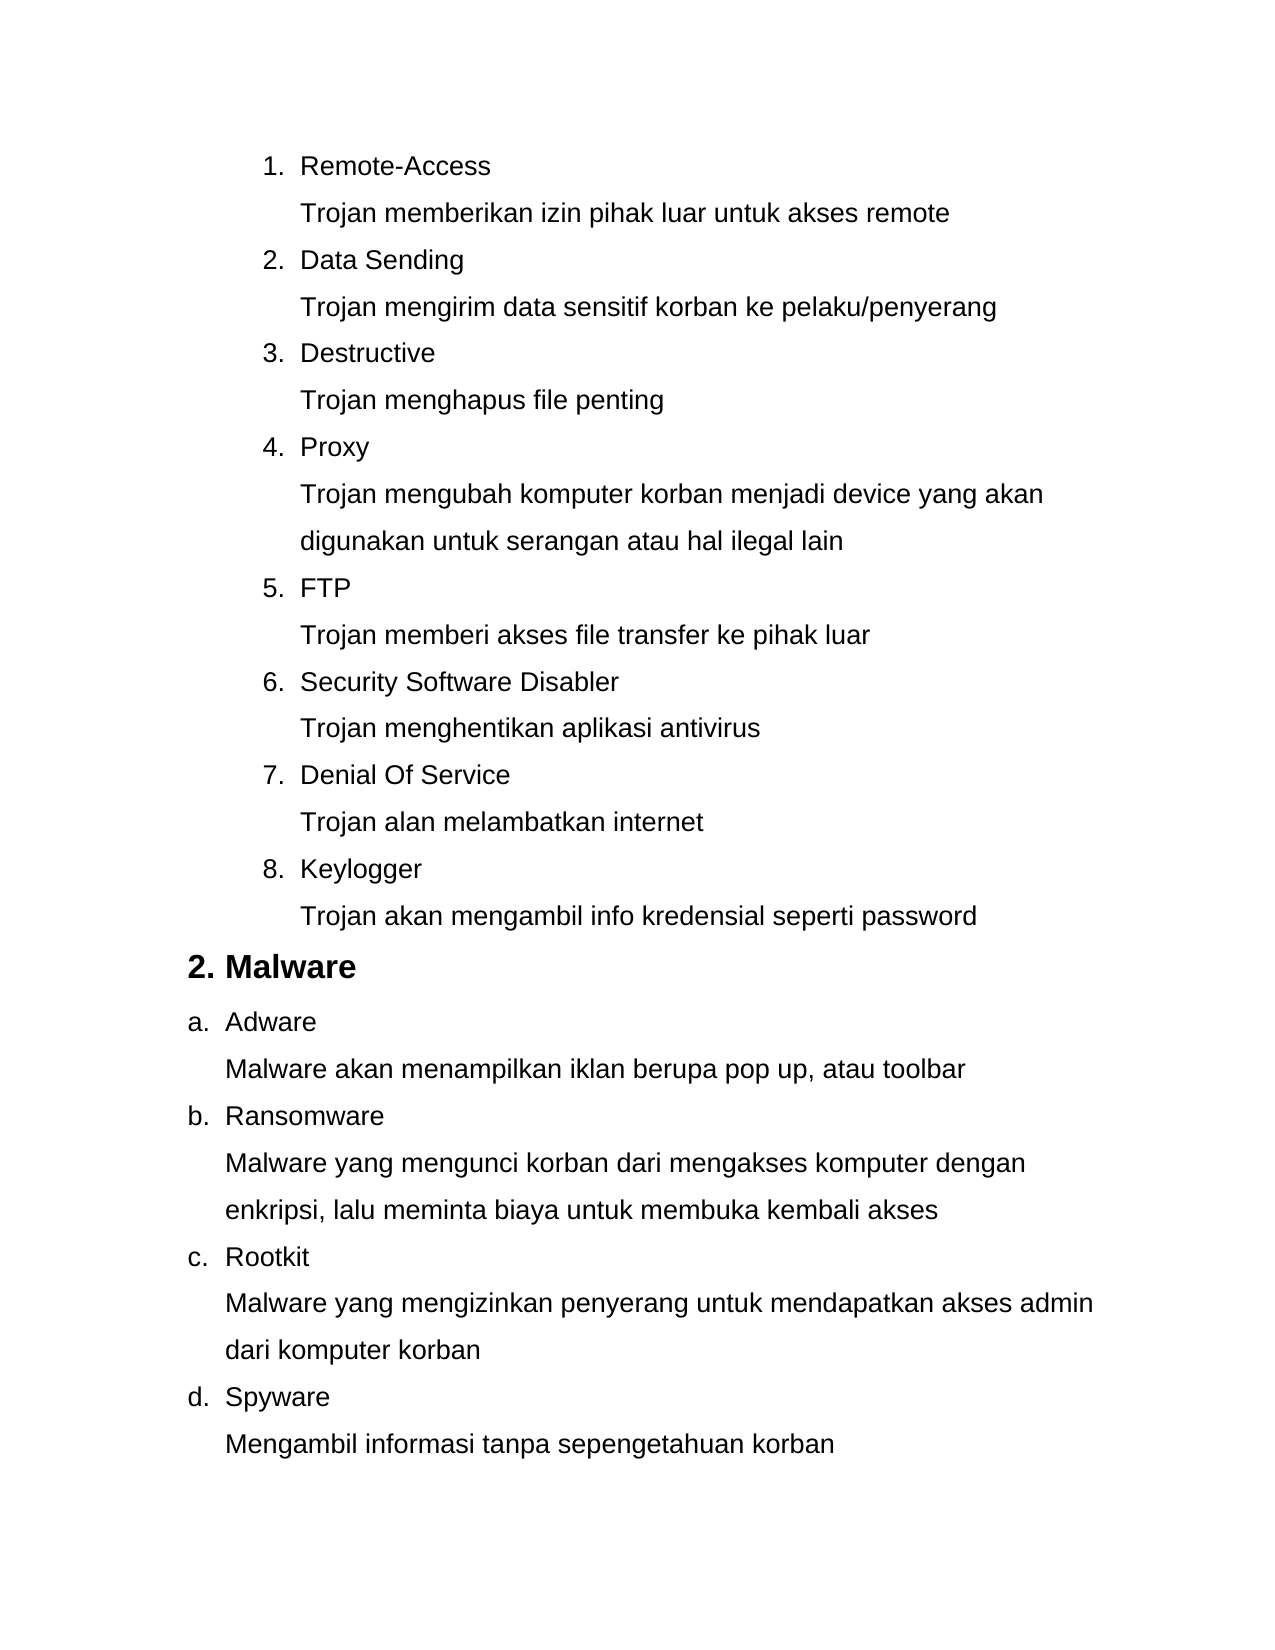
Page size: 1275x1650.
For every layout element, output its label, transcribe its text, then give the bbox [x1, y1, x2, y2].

list Proxy [262, 431, 1125, 462]
list Keylogger [262, 853, 1125, 884]
list Denial Of Service [262, 759, 1125, 791]
list Ransomware [187, 1100, 1125, 1131]
list Destructive [262, 337, 1125, 369]
list FTP [262, 572, 1125, 603]
text Trojan memberi akses file transfer ke pihak luar [300, 619, 1125, 650]
text Trojan mengubah komputer korban menjadi device yang akan digunakan untuk serangan atau hal ilegal lain [300, 478, 1125, 556]
text Trojan memberikan izin pihak luar untuk akses remote [300, 197, 1125, 228]
text Trojan menghentikan aplikasi antivirus [300, 712, 1125, 744]
text Trojan alan melambatkan internet [300, 806, 1125, 837]
list Security Software Disabler [262, 666, 1125, 697]
list Malware [187, 947, 1125, 985]
list Adware [187, 1006, 1125, 1037]
list Data Sending [262, 244, 1125, 275]
text Trojan mengirim data sensitif korban ke pelaku/penyerang [300, 291, 1125, 322]
text Mengambil informasi tanpa sepengetahuan korban [225, 1428, 1125, 1459]
list Spyware [187, 1381, 1125, 1412]
text Malware yang mengizinkan penyerang untuk mendapatkan akses admin dari komputer korban [225, 1287, 1125, 1366]
text Malware yang mengunci korban dari mengakses komputer dengan enkripsi, lalu meminta biaya untuk membuka kembali akses [225, 1147, 1125, 1225]
list Rootkit [187, 1241, 1125, 1272]
text Trojan akan mengambil info kredensial seperti password [300, 900, 1125, 931]
text Trojan menghapus file penting [300, 384, 1125, 416]
list Remote-Access [262, 150, 1125, 181]
text Malware akan menampilkan iklan berupa pop up, atau toolbar [225, 1053, 1125, 1084]
